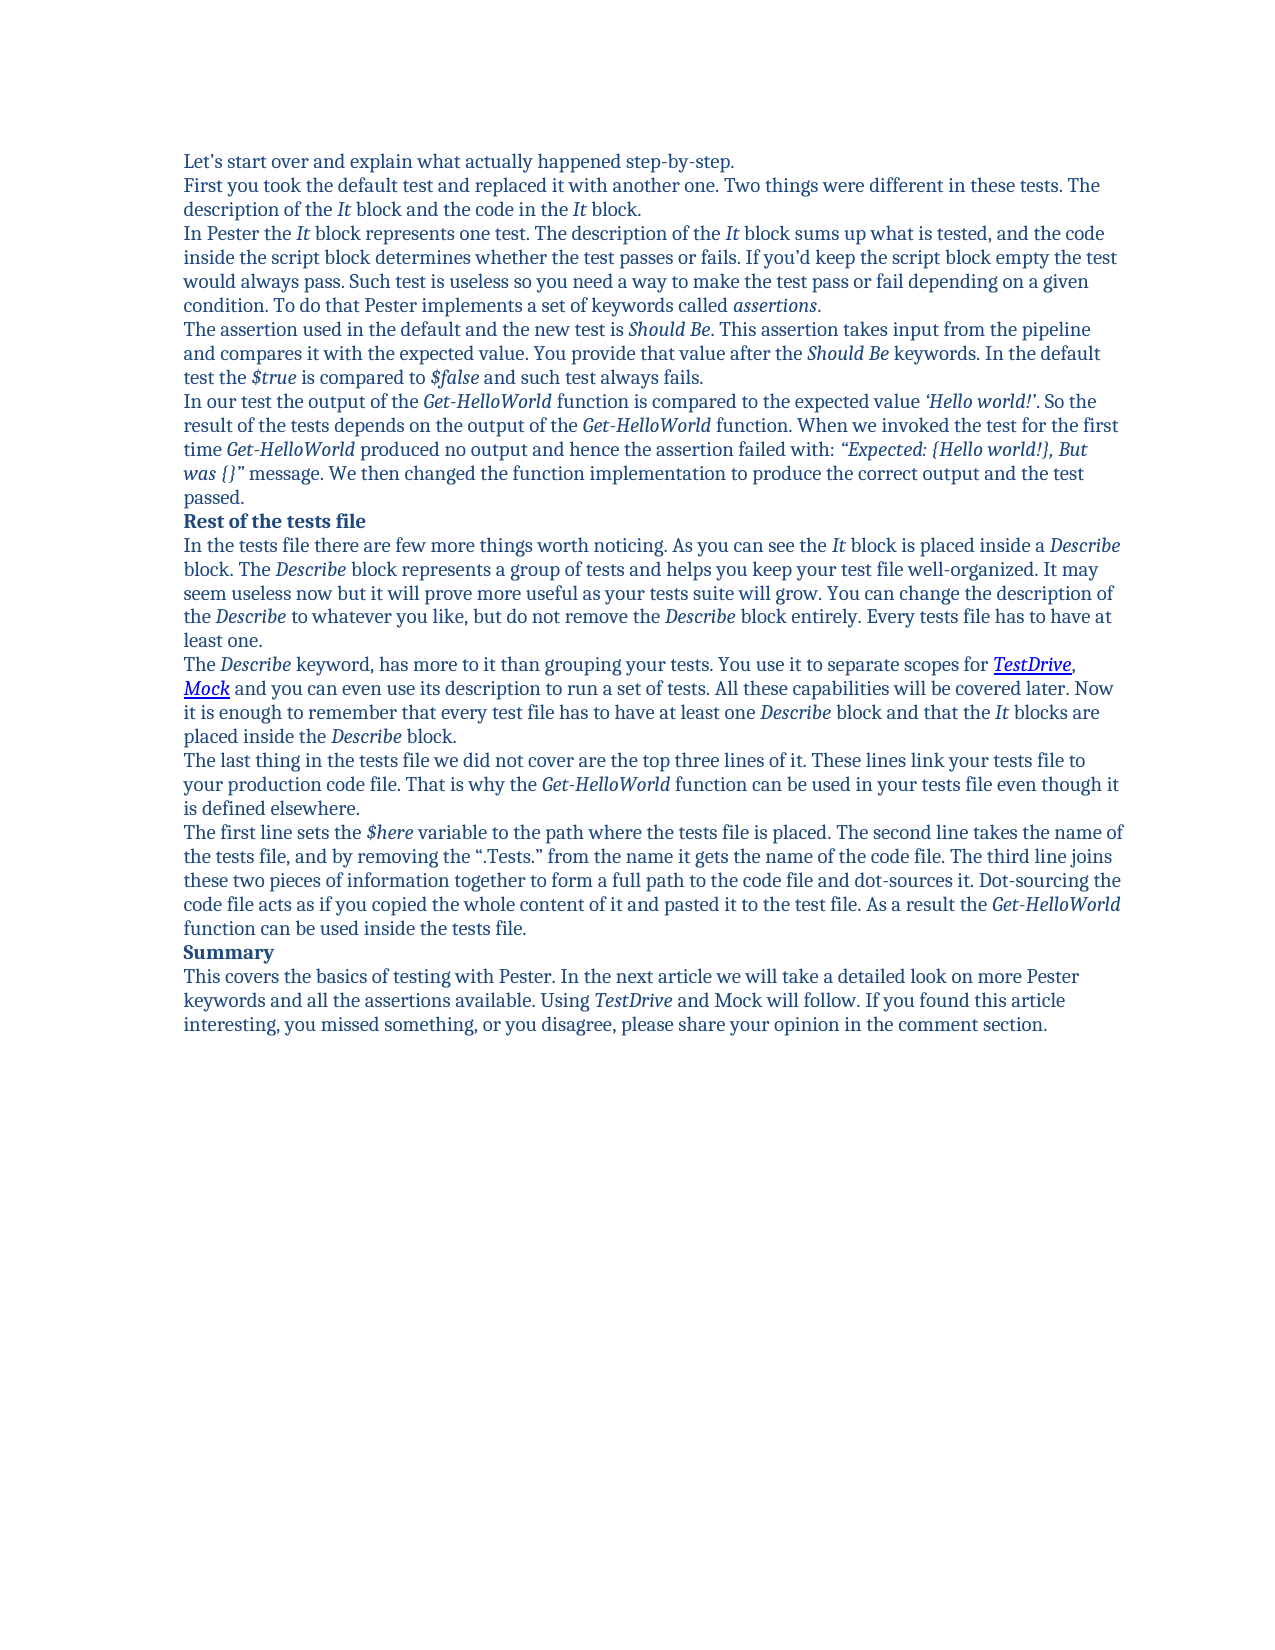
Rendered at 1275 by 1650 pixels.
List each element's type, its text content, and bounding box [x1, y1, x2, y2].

text This covers the basics of testing with Pester. In the next article we will take a detailed look on more Pester keywords and all the assertions available. Using TestDrive and Mock will follow. If you found this article interesting, you missed something, or you disagree, please share your opinion in the comment section. [183, 964, 1125, 1036]
text The last thing in the tests file we did not cover are the top three lines of it. These lines link your tests file to your production code file. That is why the Get-HelloWorld function can be used in your tests file even though it is defined elsewhere. [183, 749, 1125, 821]
text The Describe keyword, has more to it than grouping your tests. You use it to separate scopes for TestDrive, Mock and you can even use its description to run a set of tests. All these capabilities will be covered later. Now it is enough to remember that every test file has to have at least one Describe block and that the It blocks are placed inside the Describe block. [183, 653, 1125, 749]
text In our test the output of the Get-HelloWorld function is compared to the expected value ‘Hello world!’. So the result of the tests depends on the output of the Get-HelloWorld function. When we invoked the test for the first time Get-HelloWorld produced no output and hence the assertion failed with: “Expected: {Hello world!}, But was {}” message. We then changed the function implementation to produce the correct output and the test passed. [183, 389, 1125, 509]
text The first line sets the $here variable to the path where the tests file is placed. The second line takes the name of the tests file, and by removing the “.Tests.” from the name it gets the name of the code file. The third line joins these two pieces of information together to form a full path to the code file and dot-sources it. Dot-sourcing the code file acts as if you copied the whole content of it and pasted it to the test file. As a result the Get-HelloWorld function can be used inside the tests file. [183, 821, 1125, 941]
text Summary [183, 941, 1125, 964]
text In Pester the It block represents one test. The description of the It block sums up what is tested, and the code inside the script block determines whether the test passes or fails. If you’d keep the script block empty the test would always pass. Such test is useless so you need a way to make the test pass or fail depending on a given condition. To do that Pester implements a set of keywords called assertions. [183, 222, 1125, 318]
text First you took the default test and replaced it with another one. Two things were different in these tests. The description of the It block and the code in the It block. [183, 174, 1125, 222]
text Rest of the tests file [183, 509, 1125, 533]
text In the tests file there are few more things worth noticing. As you can see the It block is placed inside a Describe block. The Describe block represents a group of tests and helps you keep your test file well-organized. It may seem useless now but it will prove more useful as your tests suite will grow. You can change the description of the Describe to whatever you like, but do not remove the Describe block entirely. Every tests file has to have at least one. [183, 533, 1125, 653]
text The assertion used in the default and the new test is Should Be. This assertion takes input from the pipeline and compares it with the expected value. You provide that value after the Should Be keywords. In the default test the $true is compared to $false and such test always fails. [183, 318, 1125, 389]
text Let’s start over and explain what actually happened step-by-step. [183, 150, 1125, 174]
